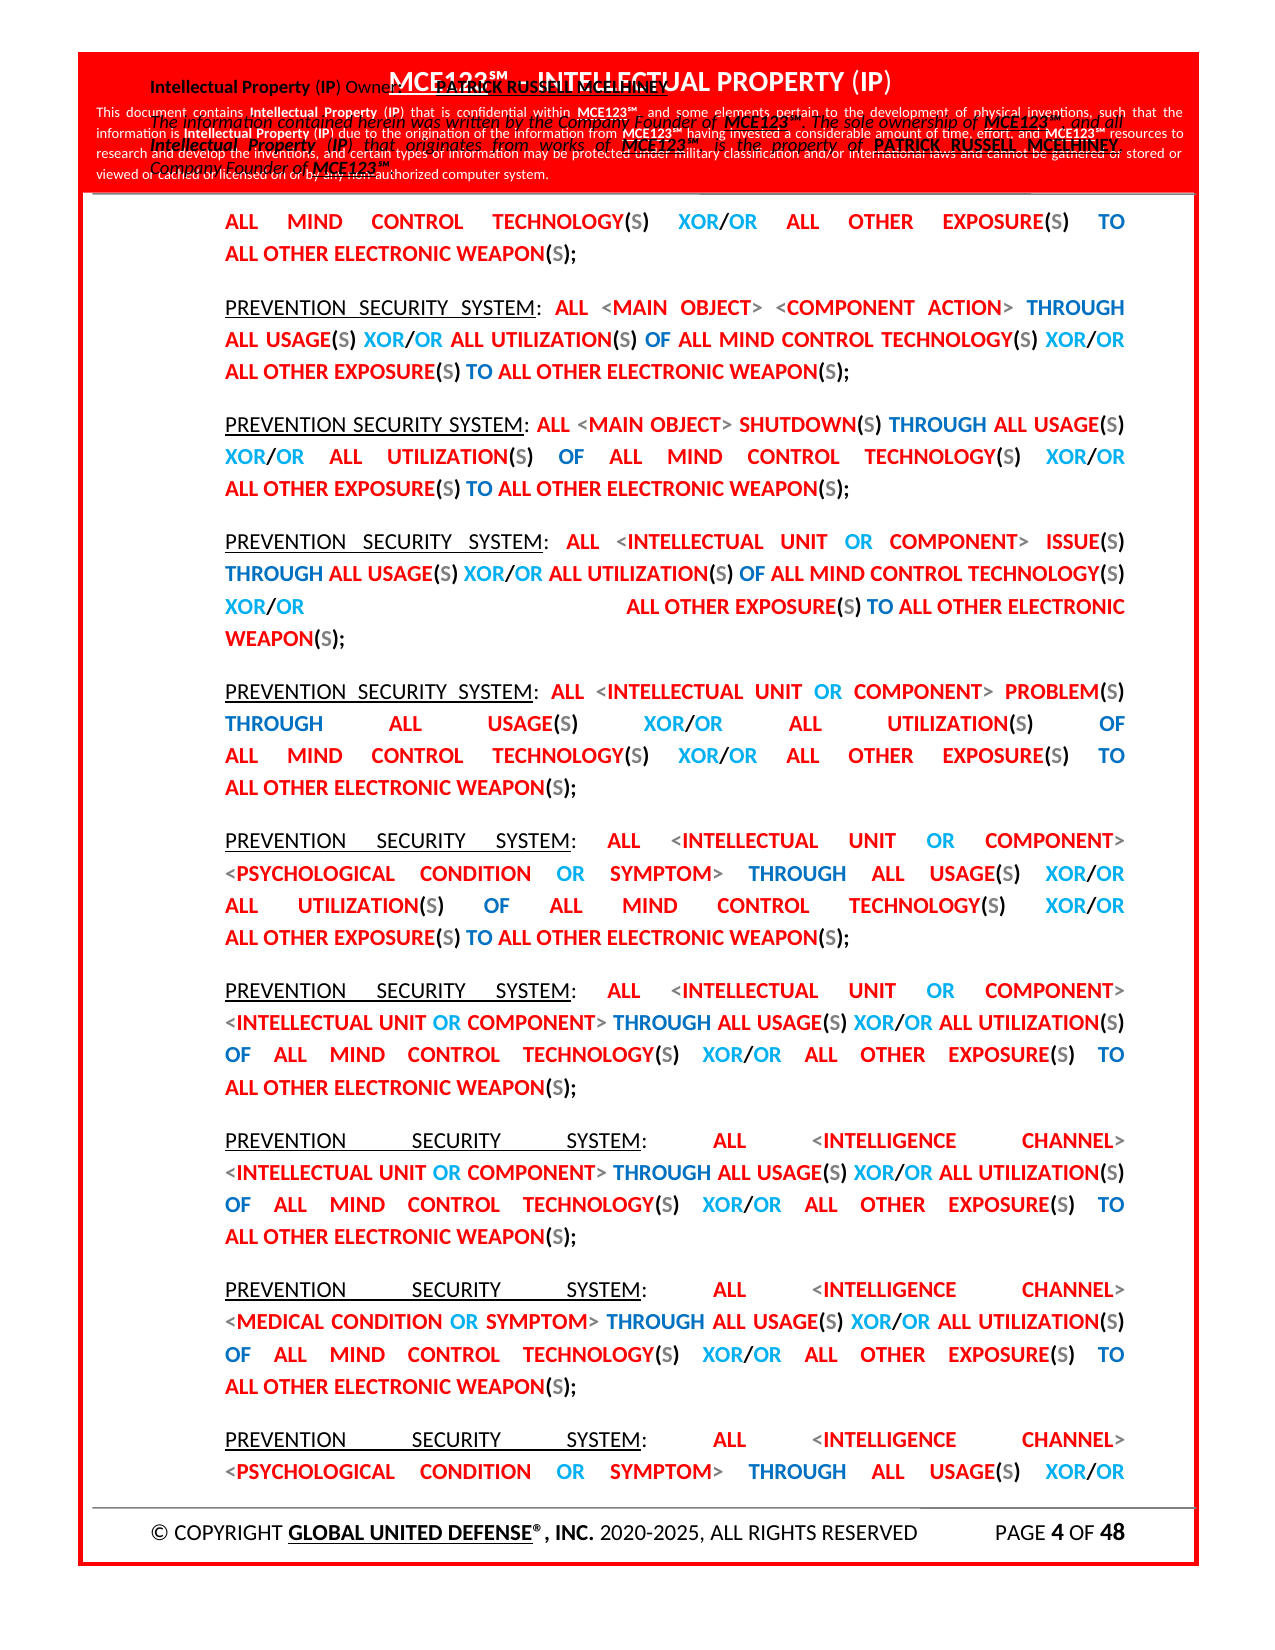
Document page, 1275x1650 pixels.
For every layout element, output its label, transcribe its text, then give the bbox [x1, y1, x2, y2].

text PREVENTION SECURITY SYSTEM: ALL <INTELLIGENCE CHANNEL> <INTELLECTUAL UNIT OR COMPONENT> THROUGH ALL USAGE(S) XOR/OR ALL UTILIZATION(S) OF ALL MIND CONTROL TECHNOLOGY(S) XOR/OR ALL OTHER EXPOSURE(S) TO ALL OTHER ELECTRONIC WEAPON(S); [225, 1126, 1125, 1250]
text PREVENTION SECURITY SYSTEM: ALL <INTELLECTUAL UNIT OR COMPONENT> <PSYCHOLOGICAL CONDITION OR SYMPTOM> THROUGH ALL USAGE(S) XOR/OR ALL UTILIZATION(S) OF ALL MIND CONTROL TECHNOLOGY(S) XOR/OR ALL OTHER EXPOSURE(S) TO ALL OTHER ELECTRONIC WEAPON(S); [225, 827, 1125, 951]
text PREVENTION SECURITY SYSTEM: ALL <INTELLECTUAL UNIT OR COMPONENT> <INTELLECTUAL UNIT OR COMPONENT> THROUGH ALL USAGE(S) XOR/OR ALL UTILIZATION(S) OF ALL MIND CONTROL TECHNOLOGY(S) XOR/OR ALL OTHER EXPOSURE(S) TO ALL OTHER ELECTRONIC WEAPON(S); [225, 976, 1125, 1101]
text PREVENTION SECURITY SYSTEM: ALL <MAIN OBJECT> <COMPONENT ACTION> THROUGH ALL USAGE(S) XOR/OR ALL UTILIZATION(S) OF ALL MIND CONTROL TECHNOLOGY(S) XOR/OR ALL OTHER EXPOSURE(S) TO ALL OTHER ELECTRONIC WEAPON(S); [225, 293, 1125, 385]
text PREVENTION SECURITY SYSTEM: ALL <MAIN OBJECT> SHUTDOWN(S) THROUGH ALL USAGE(S) XOR/OR ALL UTILIZATION(S) OF ALL MIND CONTROL TECHNOLOGY(S) XOR/OR ALL OTHER EXPOSURE(S) TO ALL OTHER ELECTRONIC WEAPON(S); [225, 410, 1125, 502]
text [225, 207, 1125, 268]
text PREVENTION SECURITY SYSTEM: ALL <INTELLIGENCE CHANNEL> <MEDICAL CONDITION OR SYMPTOM> THROUGH ALL USAGE(S) XOR/OR ALL UTILIZATION(S) OF ALL MIND CONTROL TECHNOLOGY(S) XOR/OR ALL OTHER EXPOSURE(S) TO ALL OTHER ELECTRONIC WEAPON(S); [225, 1275, 1125, 1400]
text PREVENTION SECURITY SYSTEM: ALL <INTELLECTUAL UNIT OR COMPONENT> PROBLEM(S) THROUGH ALL USAGE(S) XOR/OR ALL UTILIZATION(S) OF ALL MIND CONTROL TECHNOLOGY(S) XOR/OR ALL OTHER EXPOSURE(S) TO ALL OTHER ELECTRONIC WEAPON(S); [225, 677, 1125, 802]
text PREVENTION SECURITY SYSTEM: ALL <INTELLECTUAL UNIT OR COMPONENT> ISSUE(S) THROUGH ALL USAGE(S) XOR/OR ALL UTILIZATION(S) OF ALL MIND CONTROL TECHNOLOGY(S) XOR/OR ALL OTHER EXPOSURE(S) TO ALL OTHER ELECTRONIC WEAPON(S); [225, 527, 1125, 652]
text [225, 1425, 1125, 1485]
